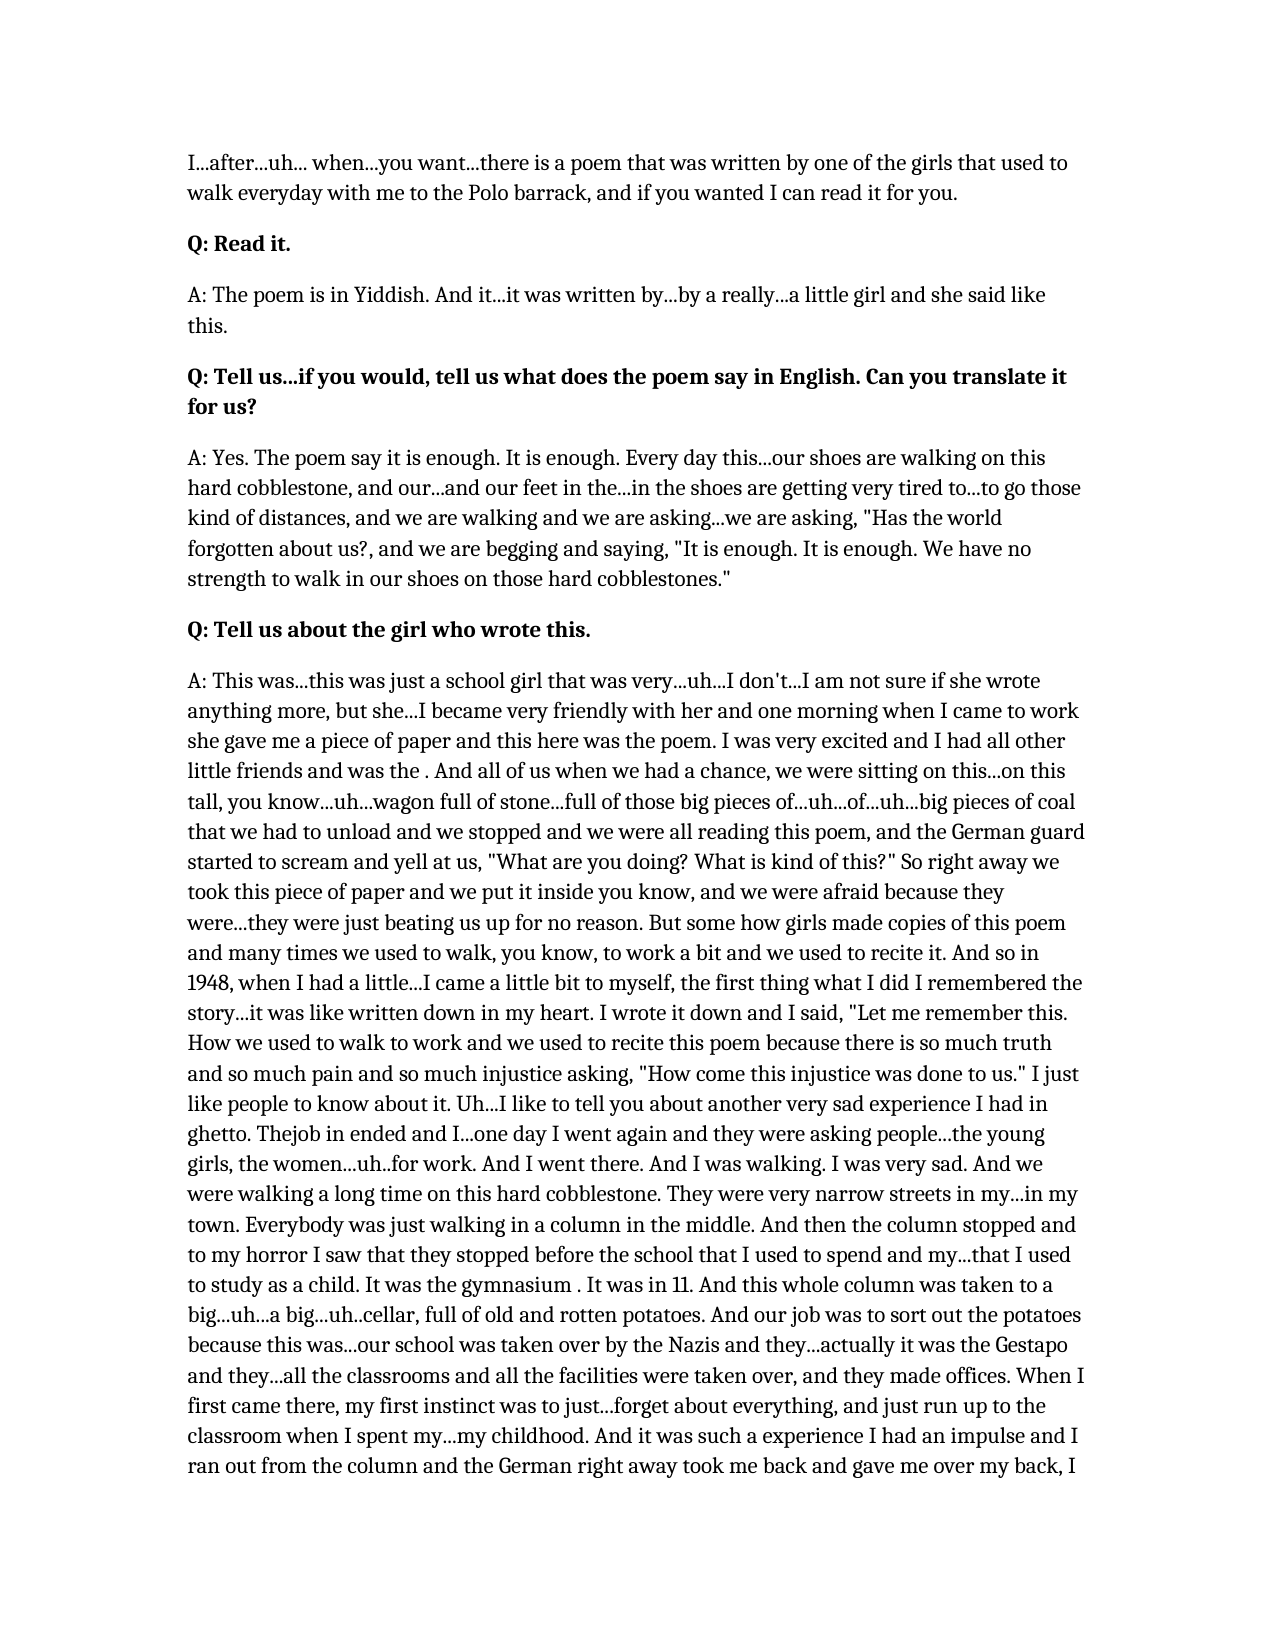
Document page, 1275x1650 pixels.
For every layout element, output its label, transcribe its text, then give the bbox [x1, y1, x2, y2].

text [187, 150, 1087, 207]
text Q: Tell us...if you would, tell us what does the poem say in English. Can you translate it for us? [187, 363, 1087, 420]
text Q: Read it. [187, 231, 1087, 258]
text A: Yes. The poem say it is enough. It is enough. Every day this...our shoes are walking on this hard cobblestone, and our...and our feet in the...in the shoes are getting very tired to...to go those kind of distances, and we are walking and we are asking...we are asking, "Has the world forgotten about us?, and we are begging and saying, "It is enough. It is enough. We have no strength to walk in our shoes on those hard cobblestones." [187, 445, 1087, 592]
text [187, 668, 1087, 1479]
text A: The poem is in Yiddish. And it...it was written by...by a really...a little girl and she said like this. [187, 282, 1087, 339]
text Q: Tell us about the girl who wrote this. [187, 617, 1087, 643]
